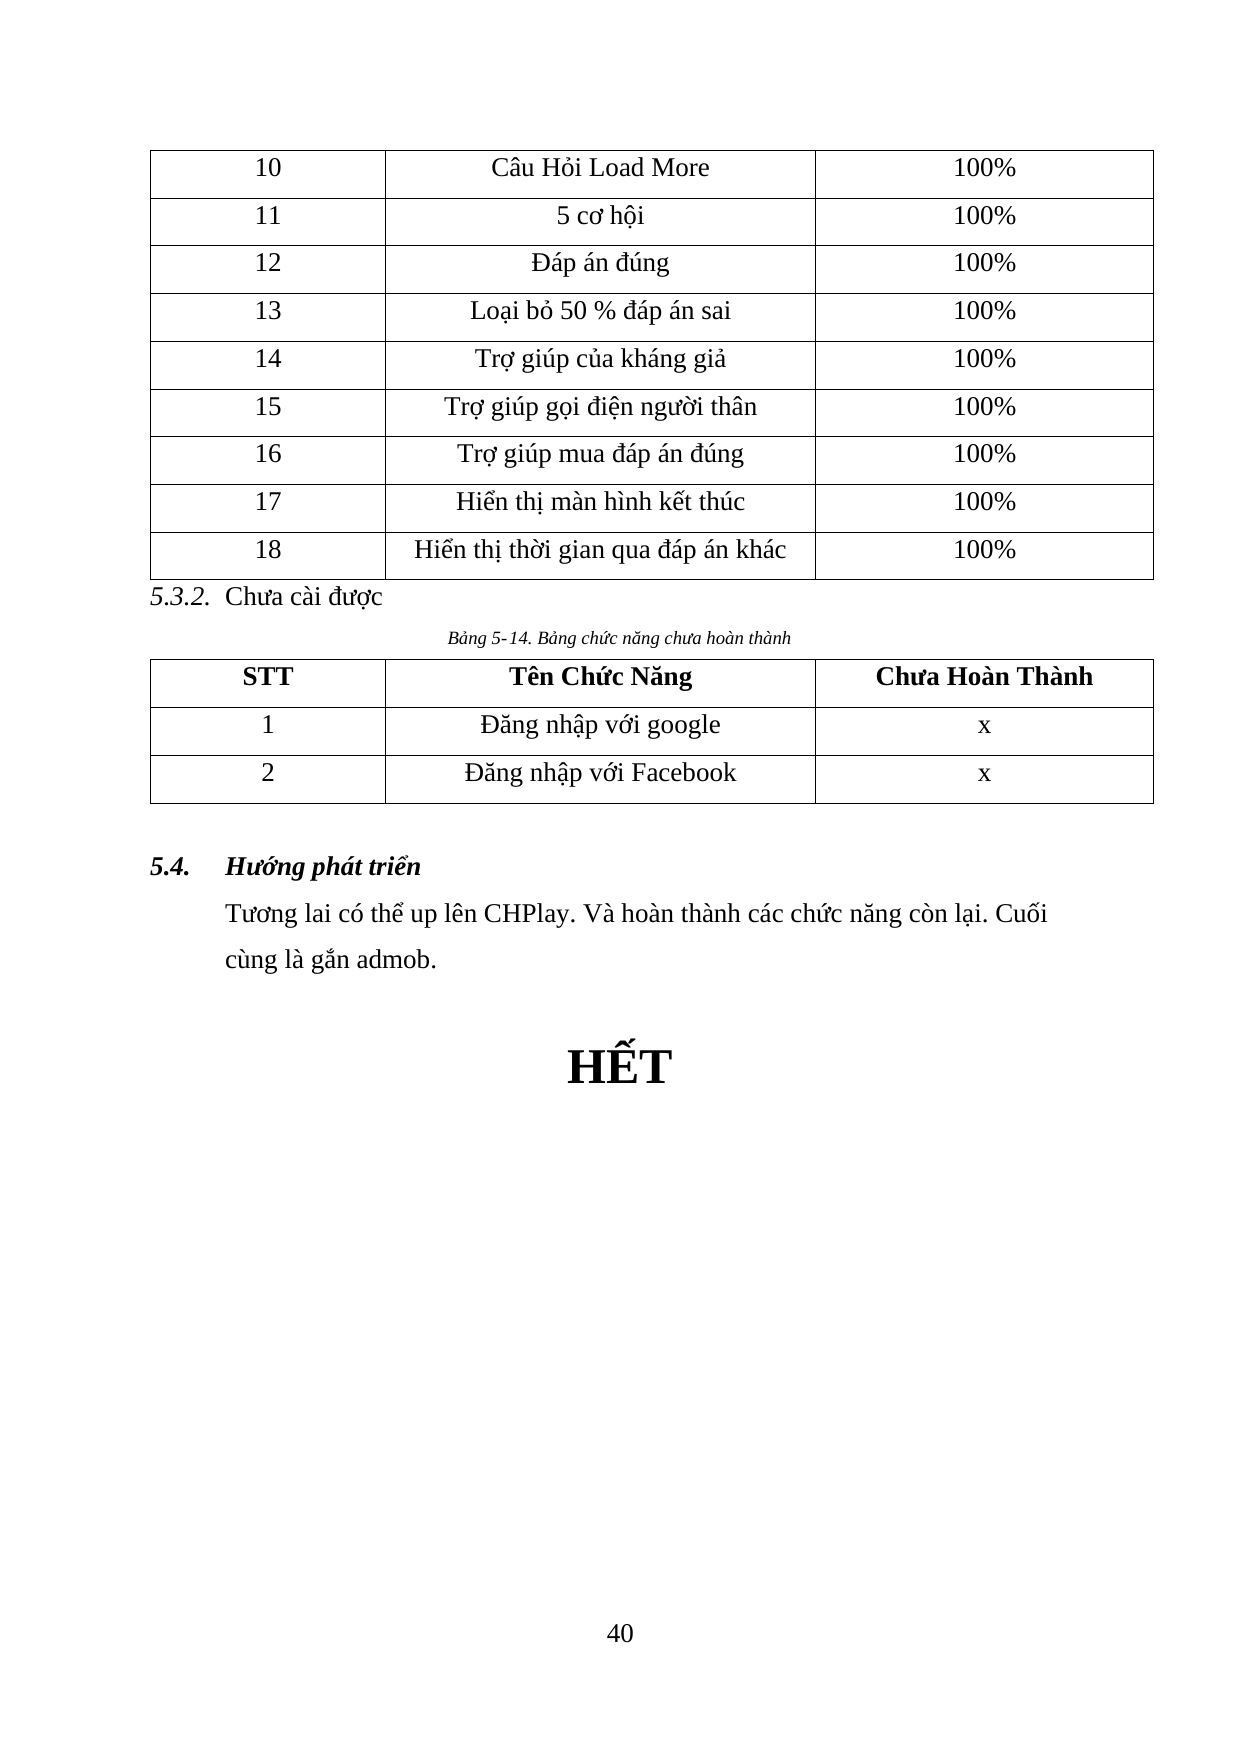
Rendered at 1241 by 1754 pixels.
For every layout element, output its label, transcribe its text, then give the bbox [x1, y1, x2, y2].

table_cell Câu Hỏi Load More [386, 151, 815, 198]
table_cell 100% [816, 485, 1153, 532]
text Tương lai có thể up lên CHPlay. Và hoàn thành các chức năng còn lại. Cuối cùng là gắn admob. [225, 897, 1090, 975]
table_cell 10 [151, 151, 385, 198]
table_cell 12 [151, 246, 385, 293]
table_cell 17 [151, 485, 385, 532]
table_header Chưa Hoàn Thành [816, 660, 1153, 707]
table_cell 16 [151, 437, 385, 484]
table_cell Trợ giúp mua đáp án đúng [386, 437, 815, 484]
table_header Tên Chức Năng [386, 660, 815, 707]
table_cell x [816, 708, 1153, 755]
table_cell 5 cơ hội [386, 199, 815, 245]
table_cell Hiển thị thời gian qua đáp án khác [386, 533, 815, 579]
table_cell 100% [816, 533, 1153, 579]
text HẾT [150, 1037, 1090, 1094]
table_cell 2 [151, 756, 385, 802]
table_cell Trợ giúp gọi điện người thân [386, 390, 815, 436]
table_cell 14 [151, 342, 385, 388]
table_cell Trợ giúp của kháng giả [386, 342, 815, 388]
table_cell Đáp án đúng [386, 246, 815, 293]
table_cell 15 [151, 390, 385, 436]
table_cell Đăng nhập với google [386, 708, 815, 755]
table_cell 100% [816, 390, 1153, 436]
table_cell 13 [151, 294, 385, 341]
subtitle Hướng phát triển [150, 850, 1090, 881]
table_cell 100% [816, 437, 1153, 484]
table_cell 100% [816, 199, 1153, 245]
table_cell 100% [816, 151, 1153, 198]
table_header STT [151, 660, 385, 707]
table_cell Loại bỏ 50 % đáp án sai [386, 294, 815, 341]
subtitle Chưa cài được [150, 580, 1090, 612]
table_cell 100% [816, 246, 1153, 293]
table_cell 100% [816, 294, 1153, 341]
table_cell 1 [151, 708, 385, 755]
table_cell Đăng nhập với Facebook [386, 756, 815, 802]
table_cell 18 [151, 533, 385, 579]
table_cell x [816, 756, 1153, 802]
table_cell 100% [816, 342, 1153, 388]
table_cell 11 [151, 199, 385, 245]
table_cell Hiển thị màn hình kết thúc [386, 485, 815, 532]
